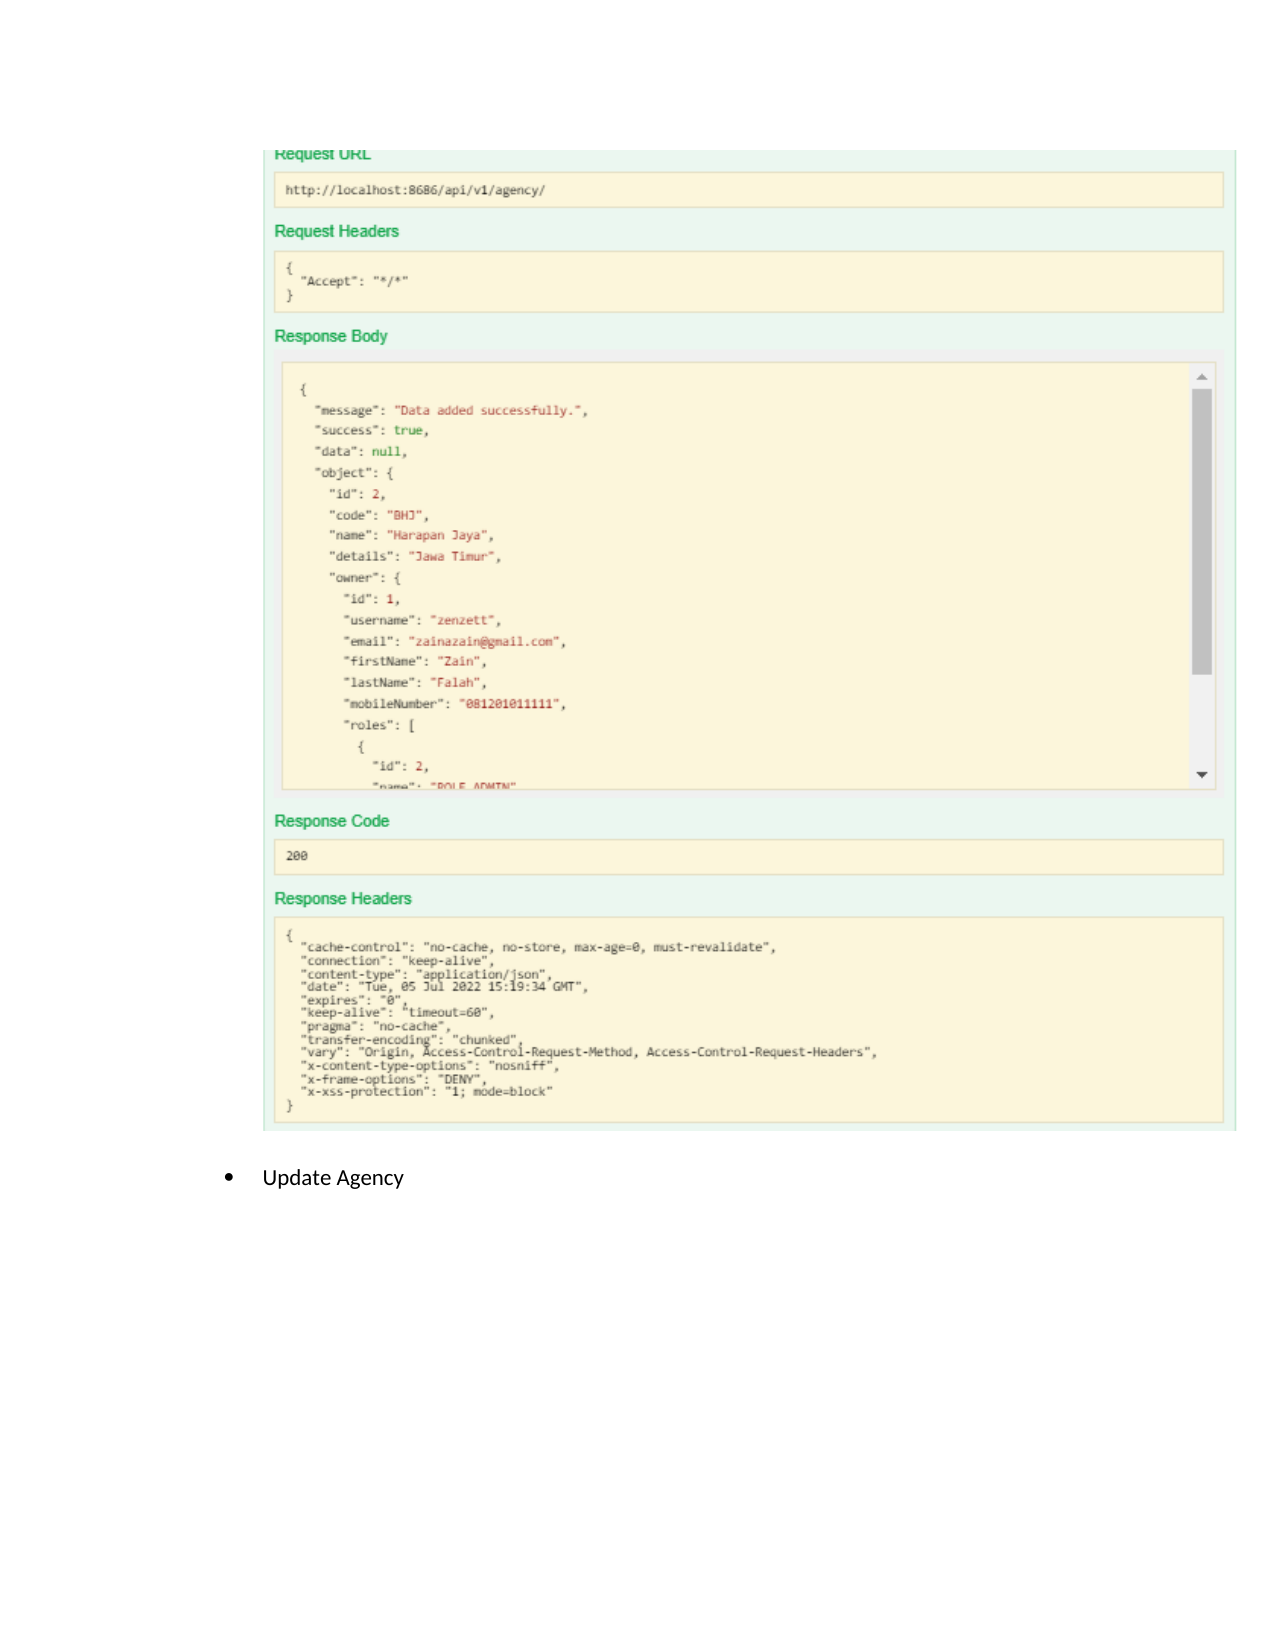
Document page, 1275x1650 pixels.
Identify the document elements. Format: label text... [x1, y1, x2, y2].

list Update Agency [225, 1163, 1125, 1191]
picture [262, 150, 1238, 1131]
